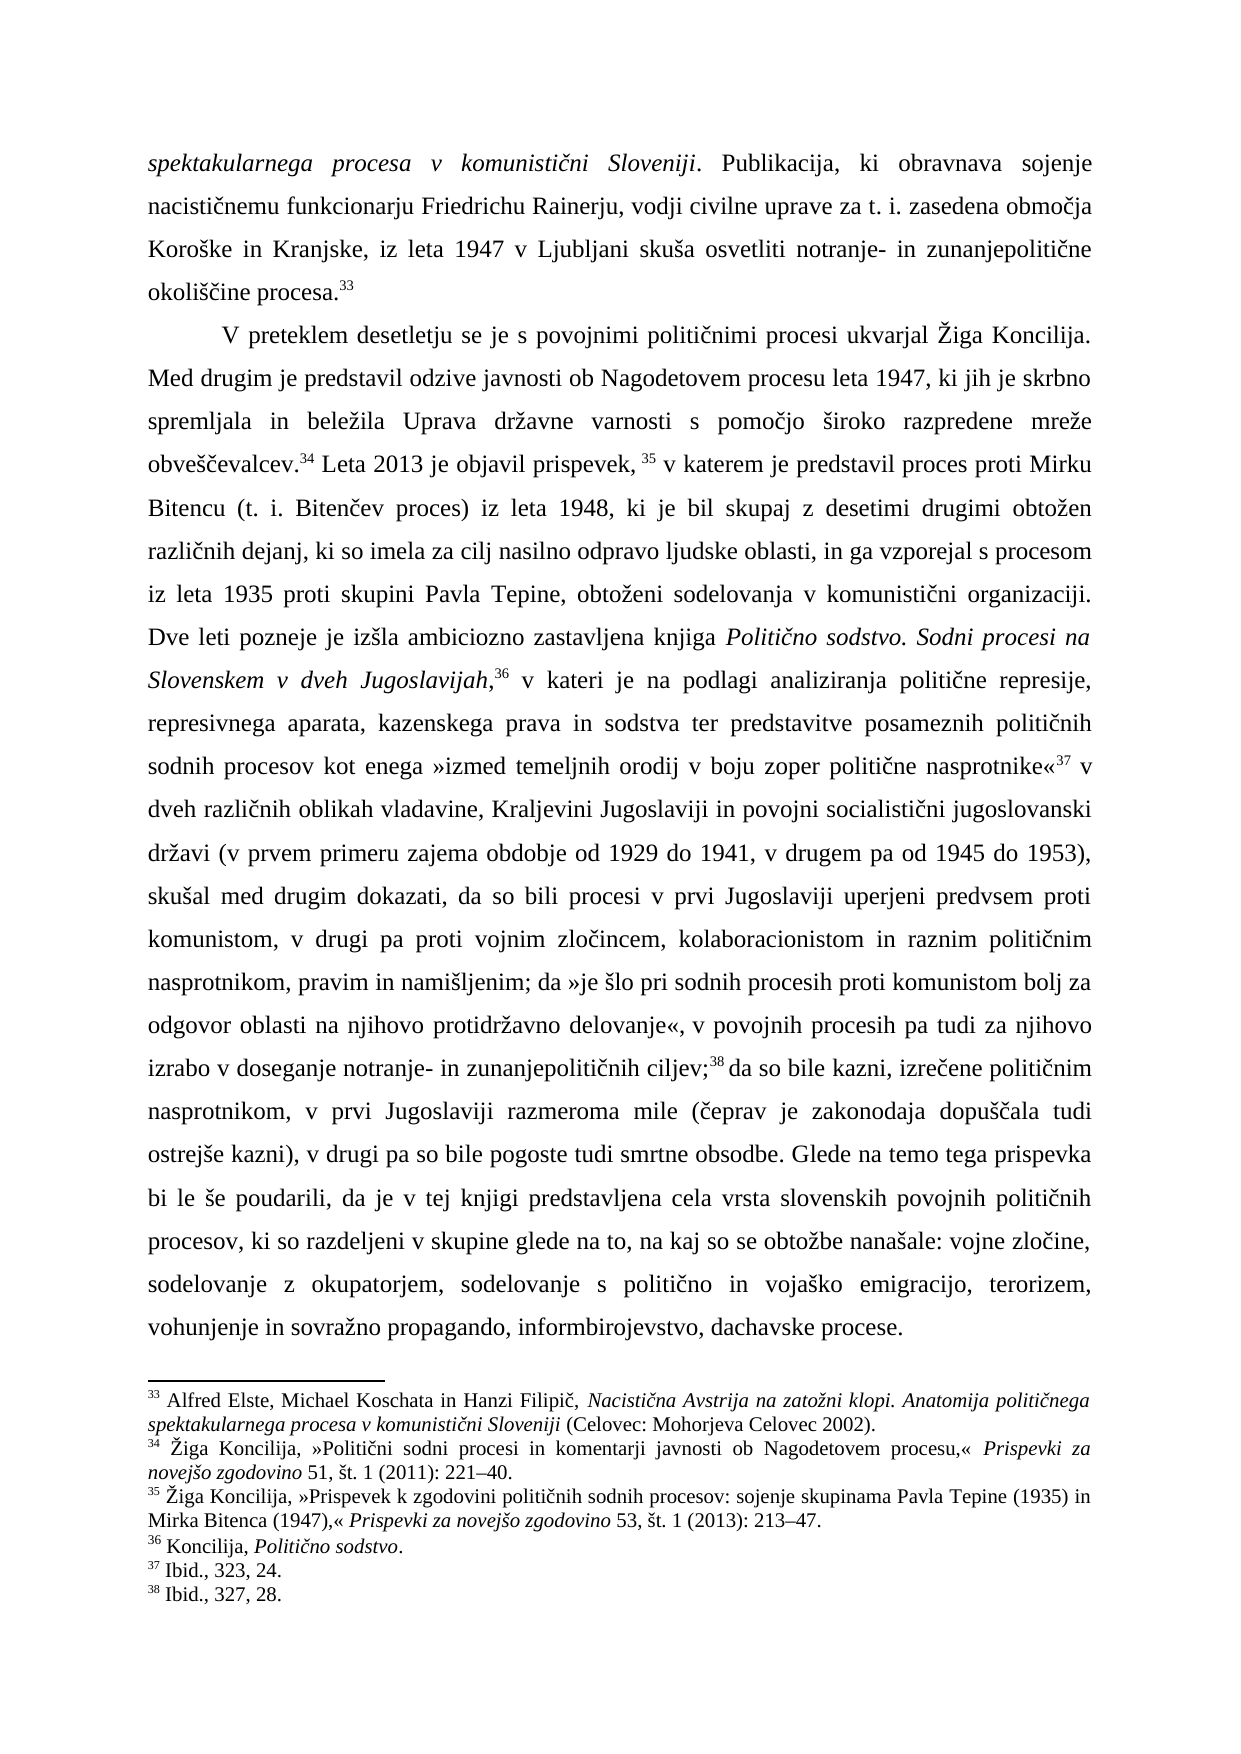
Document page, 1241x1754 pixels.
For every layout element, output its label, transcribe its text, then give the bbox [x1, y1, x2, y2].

text Leta 2002 je pri Mohorjevi v Celovcu izšlo delo Alfreda Elsteja, Michaela Koschata in Hanzija Filipiča z naslovom Nacistična Avstrija na zatožni klopi. Anatomija političnega spektakularnega procesa v komunistični Sloveniji. Publikacija, ki obravnava sojenje nacističnemu funkcionarju Friedrichu Rainerju, vodji civilne uprave za t. i. zasedena območja Koroške in Kranjske, iz leta 1947 v Ljubljani skuša osvetliti notranje- in zunanjepolitične okoliščine procesa. [148, 148, 1093, 306]
text V preteklem desetletju se je s povojnimi političnimi procesi ukvarjal Žiga Koncilija. Med drugim je predstavil odzive javnosti ob Nagodetovem procesu leta 1947, ki jih je skrbno spremljala in beležila Uprava državne varnosti s pomočjo široko razpredene mreže obveščevalcev. Leta 2013 je objavil prispevek, v katerem je predstavil proces proti Mirku Bitencu (t. i. Bitenčev proces) iz leta 1948, ki je bil skupaj z desetimi drugimi obtožen različnih dejanj, ki so imela za cilj nasilno odpravo ljudske oblasti, in ga vzporejal s procesom iz leta 1935 proti skupini Pavla Tepine, obtoženi sodelovanja v komunistični organizaciji. Dve leti pozneje je izšla ambiciozno zastavljena knjiga Politično sodstvo. Sodni procesi na Slovenskem v dveh Jugoslavijah, v kateri je na podlagi analiziranja politične represije, represivnega aparata, kazenskega prava in sodstva ter predstavitve posameznih političnih sodnih procesov kot enega »izmed temeljnih orodij v boju zoper politične nasprotnike« v dveh različnih oblikah vladavine, Kraljevini Jugoslaviji in povojni socialistični jugoslovanski državi (v prvem primeru zajema obdobje od 1929 do 1941, v drugem pa od 1945 do 1953), skušal med drugim dokazati, da so bili procesi v prvi Jugoslaviji uperjeni predvsem proti komunistom, v drugi pa proti vojnim zločincem, kolaboracionistom in raznim političnim nasprotnikom, pravim in namišljenim; da »je šlo pri sodnih procesih proti komunistom bolj za odgovor oblasti na njihovo protidržavno delovanje«, v povojnih procesih pa tudi za njihovo izrabo v doseganje notranje- in zunanjepolitičnih ciljev; da so bile kazni, izrečene političnim nasprotnikom, v prvi Jugoslaviji razmeroma mile (čeprav je zakonodaja dopuščala tudi ostrejše kazni), v drugi pa so bile pogoste tudi smrtne obsodbe. Glede na temo tega prispevka bi le še poudarili, da je v tej knjigi predstavljena cela vrsta slovenskih povojnih političnih procesov, ki so razdeljeni v skupine glede na to, na kaj so se obtožbe nanašale: vojne zločine, sodelovanje z okupatorjem, sodelovanje s politično in vojaško emigracijo, terorizem, vohunjenje in sovražno propagando, informbirojevstvo, dachavske procese. [148, 320, 1093, 1341]
